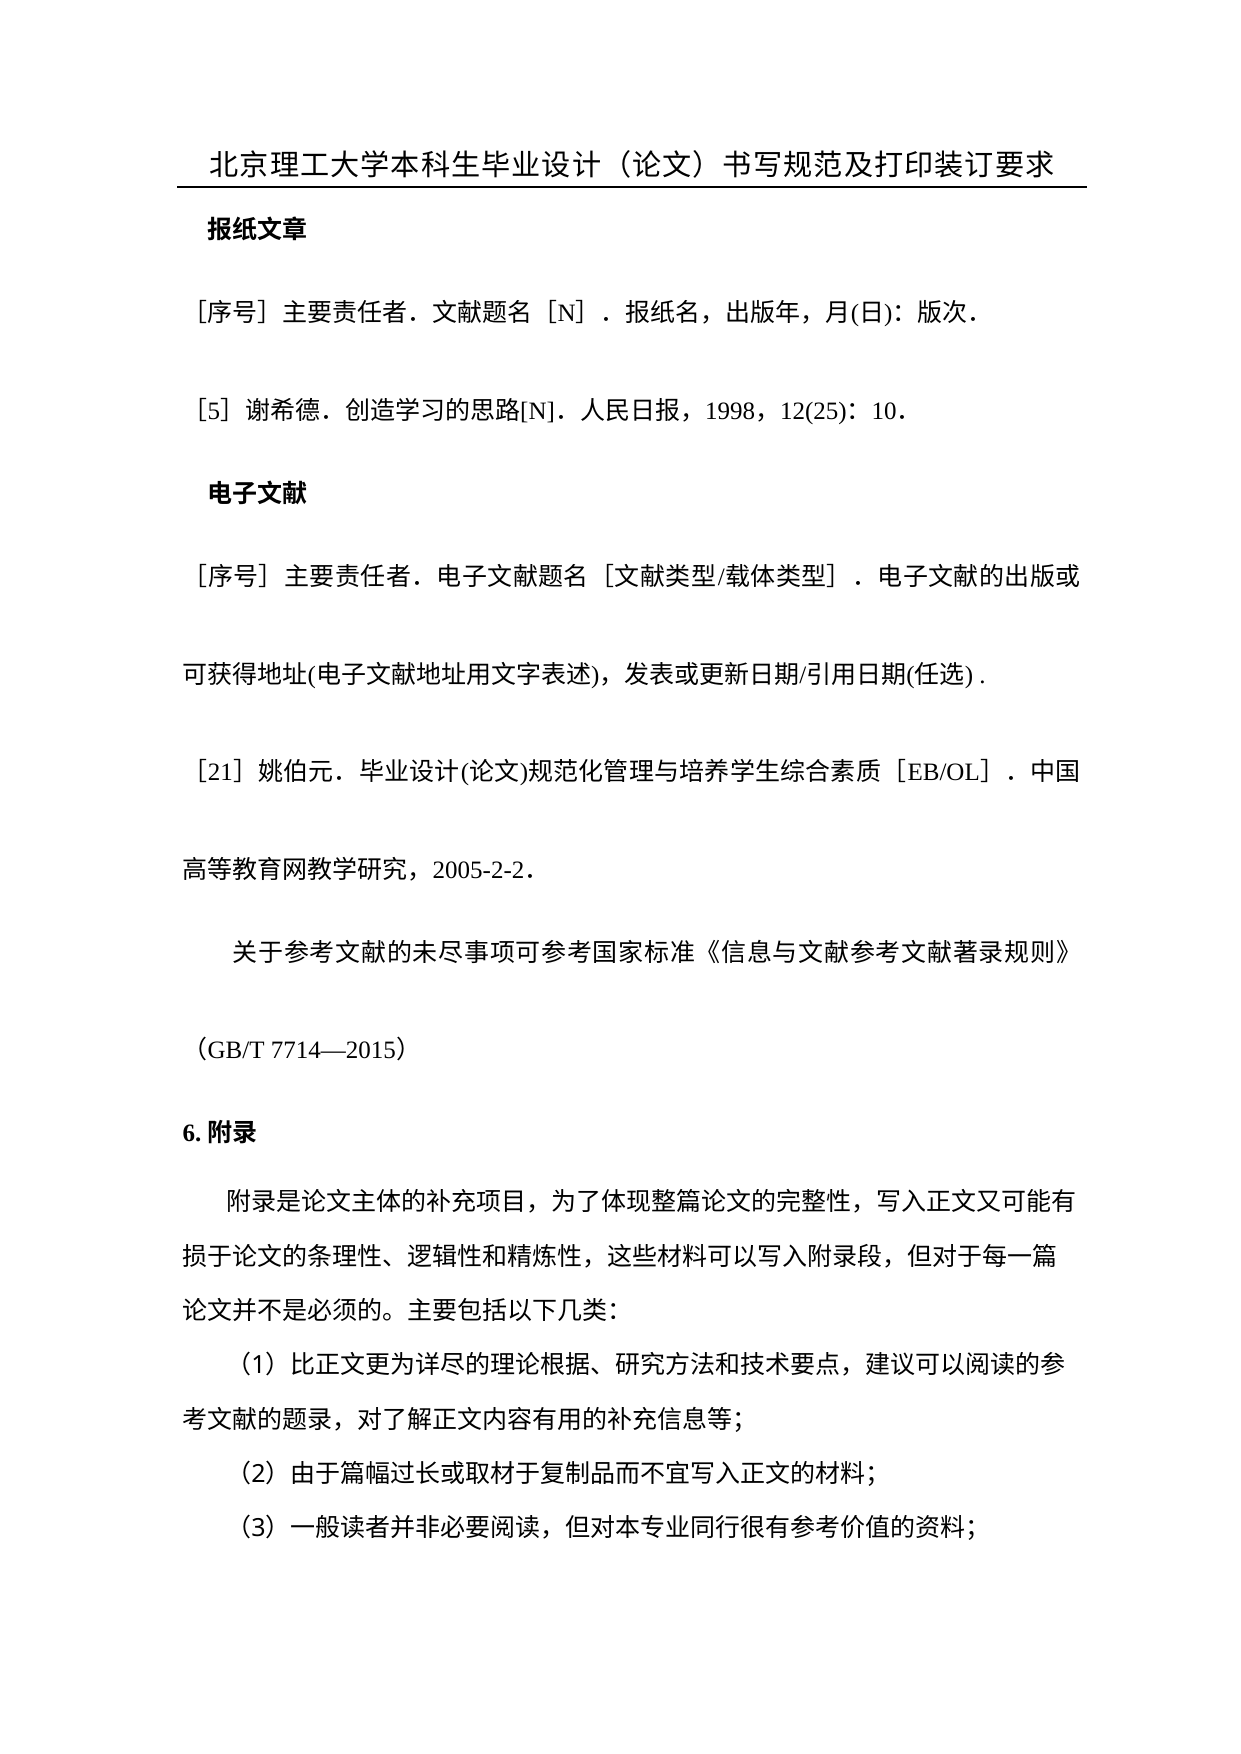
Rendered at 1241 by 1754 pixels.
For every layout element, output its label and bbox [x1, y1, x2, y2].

table_cell [183, 195, 1081, 1557]
